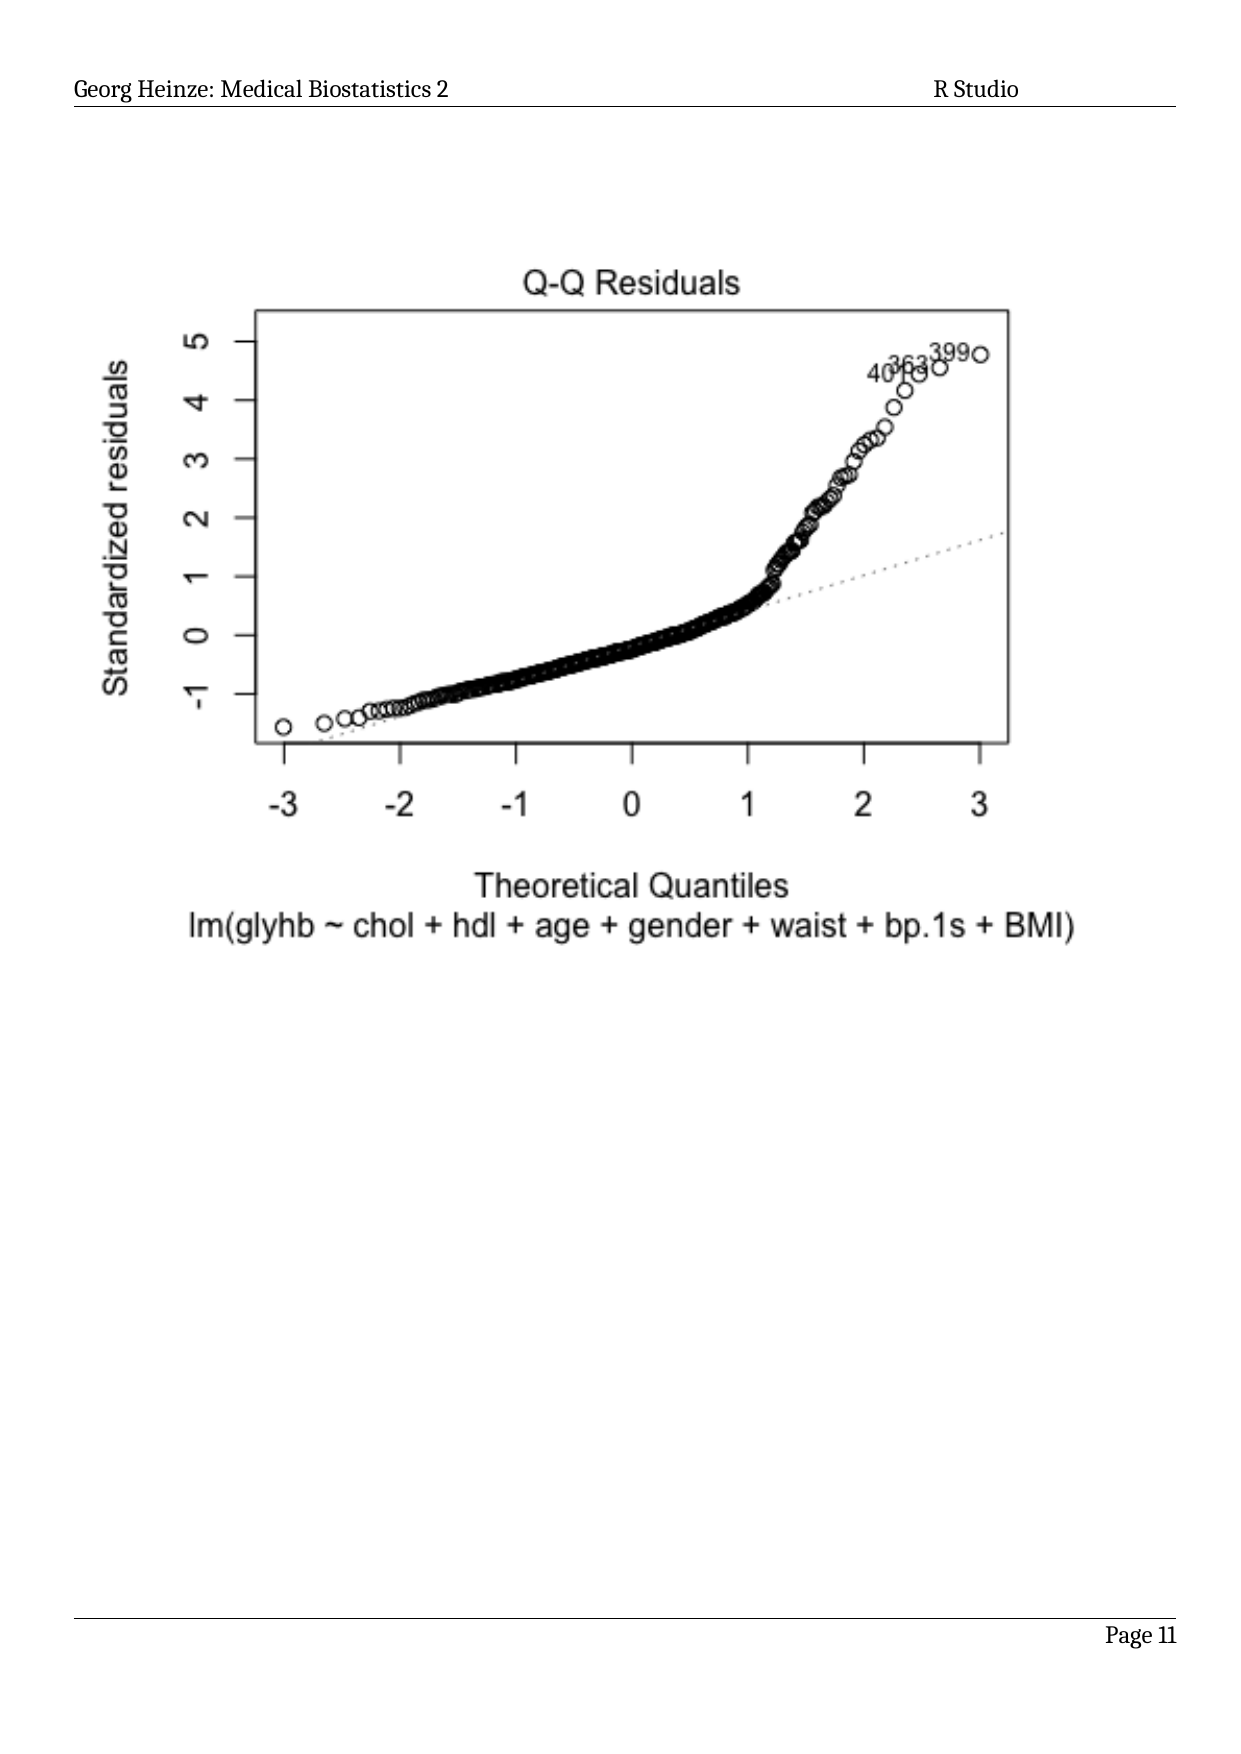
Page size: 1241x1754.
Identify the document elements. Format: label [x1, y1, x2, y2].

picture [92, 147, 1093, 948]
